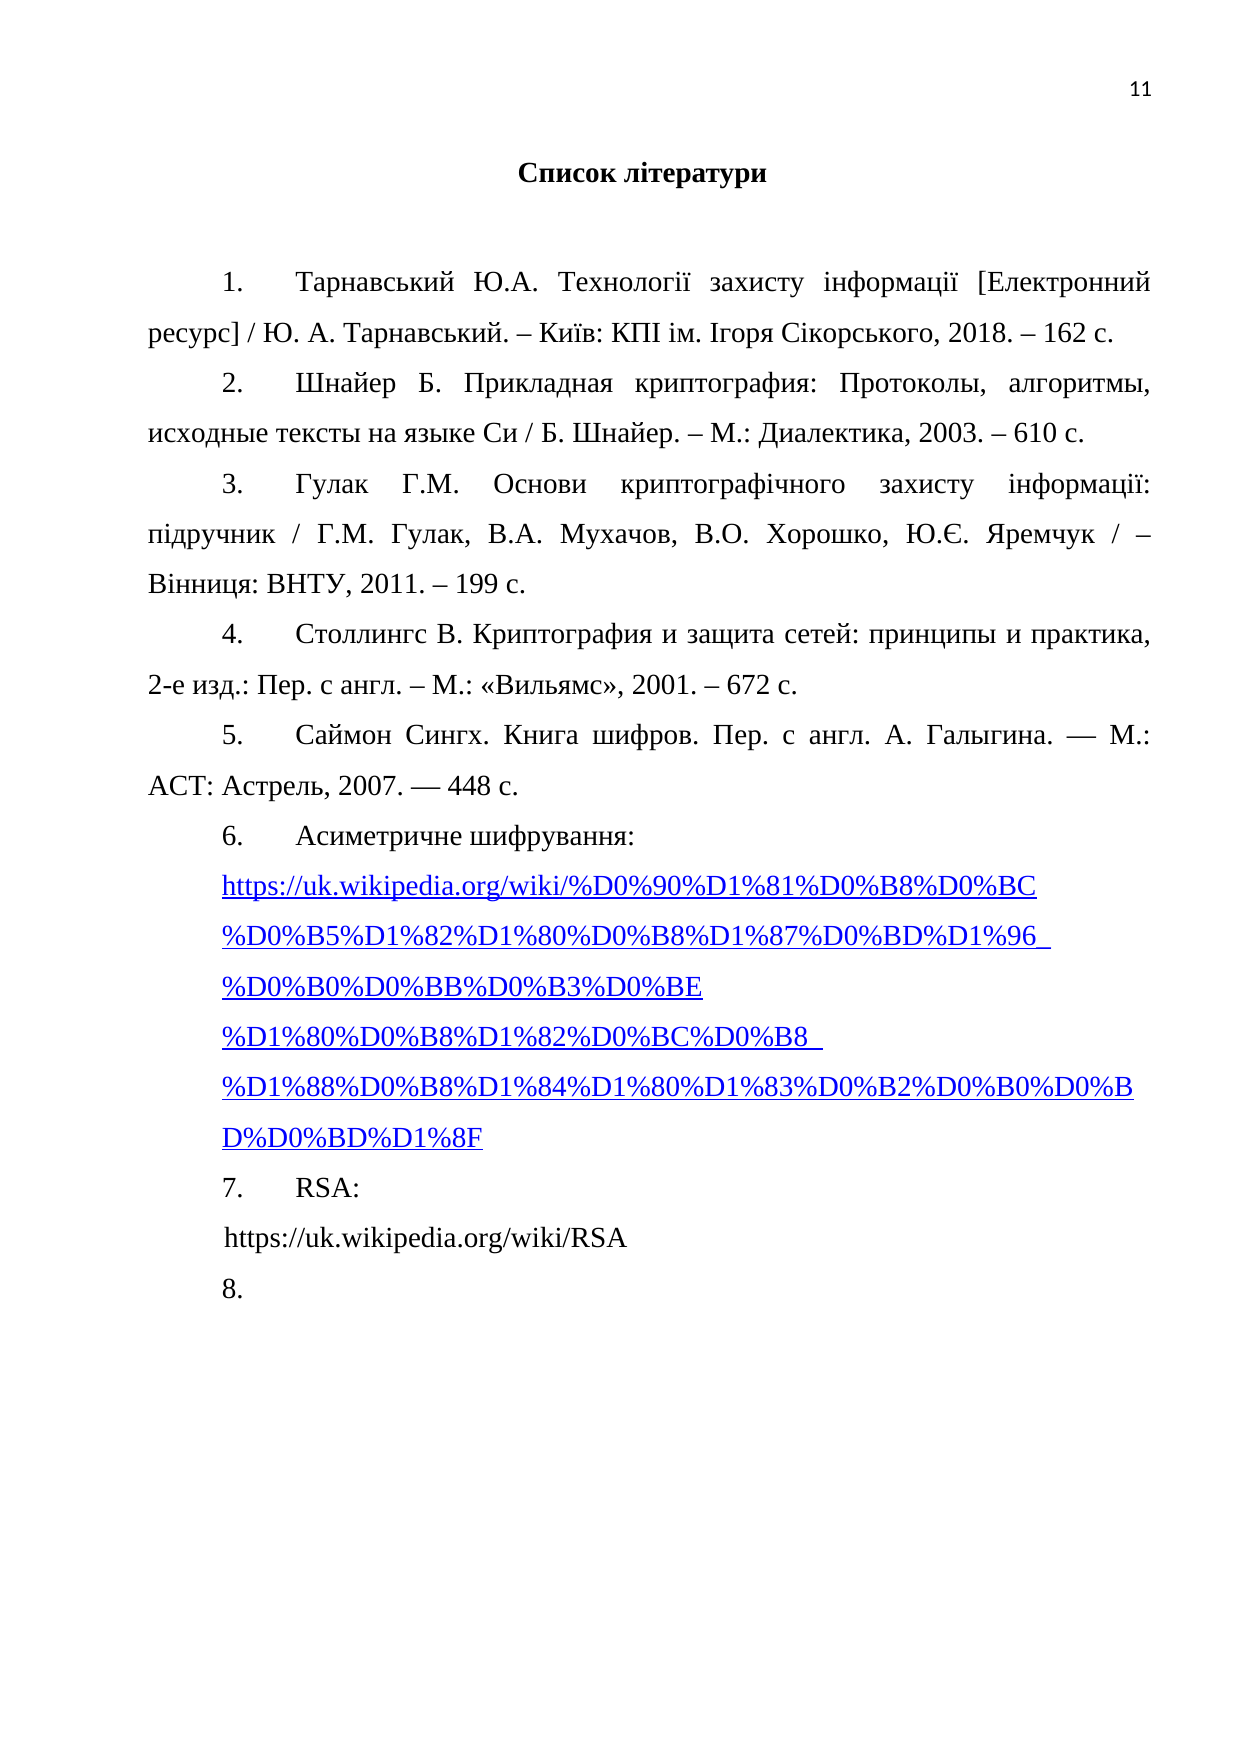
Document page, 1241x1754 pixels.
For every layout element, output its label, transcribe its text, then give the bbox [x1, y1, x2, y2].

text https://uk.wikipedia.org/wiki/%D0%90%D1%81%D0%B8%D0%BC%D0%B5%D1%82%D1%80%D0%B8%D1%87%D0%BD%D1%96_%D0%B0%D0%BB%D0%B3%D0%BE%D1%80%D0%B8%D1%82%D0%BC%D0%B8_%D1%88%D0%B8%D1%84%D1%80%D1%83%D0%B2%D0%B0%D0%BD%D0%BD%D1%8F [222, 868, 1152, 1153]
list Столлингс В. Криптография и защита сетей: принципы и практика, 2-е изд.: Пер. с англ. – М.: «Вильямс», 2001. – 672 с. [148, 617, 1152, 701]
subtitle Список літератури [74, 155, 1152, 188]
list Саймон Сингх. Книга шифров. Пер. с англ. А. Галыгина. — М.: АСТ: Астрель, 2007. — 448 с. [148, 717, 1152, 801]
list Тарнавський Ю.А. Технології захисту інформації [Електронний ресурс] / Ю. А. Тарнавський. – Київ: КПІ ім. Ігоря Сікорського, 2018. – 162 с. [148, 264, 1152, 348]
list RSA: [148, 1170, 1152, 1204]
list Асиметричне шифрування: [148, 818, 1152, 851]
list Гулак Г.М. Основи криптографічного захисту інформації: підручник / Г.М. Гулак, В.А. Мухачов, В.О. Хорошко, Ю.Є. Яремчук / – Вінниця: ВНТУ, 2011. – 199 с. [148, 466, 1152, 600]
list Шнайер Б. Прикладная криптография: Протоколы, алгоритмы, исходные тексты на языке Си / Б. Шнайер. – М.: Диалектика, 2003. – 610 с. [148, 365, 1152, 449]
text https://uk.wikipedia.org/wiki/RSA [224, 1220, 1152, 1254]
